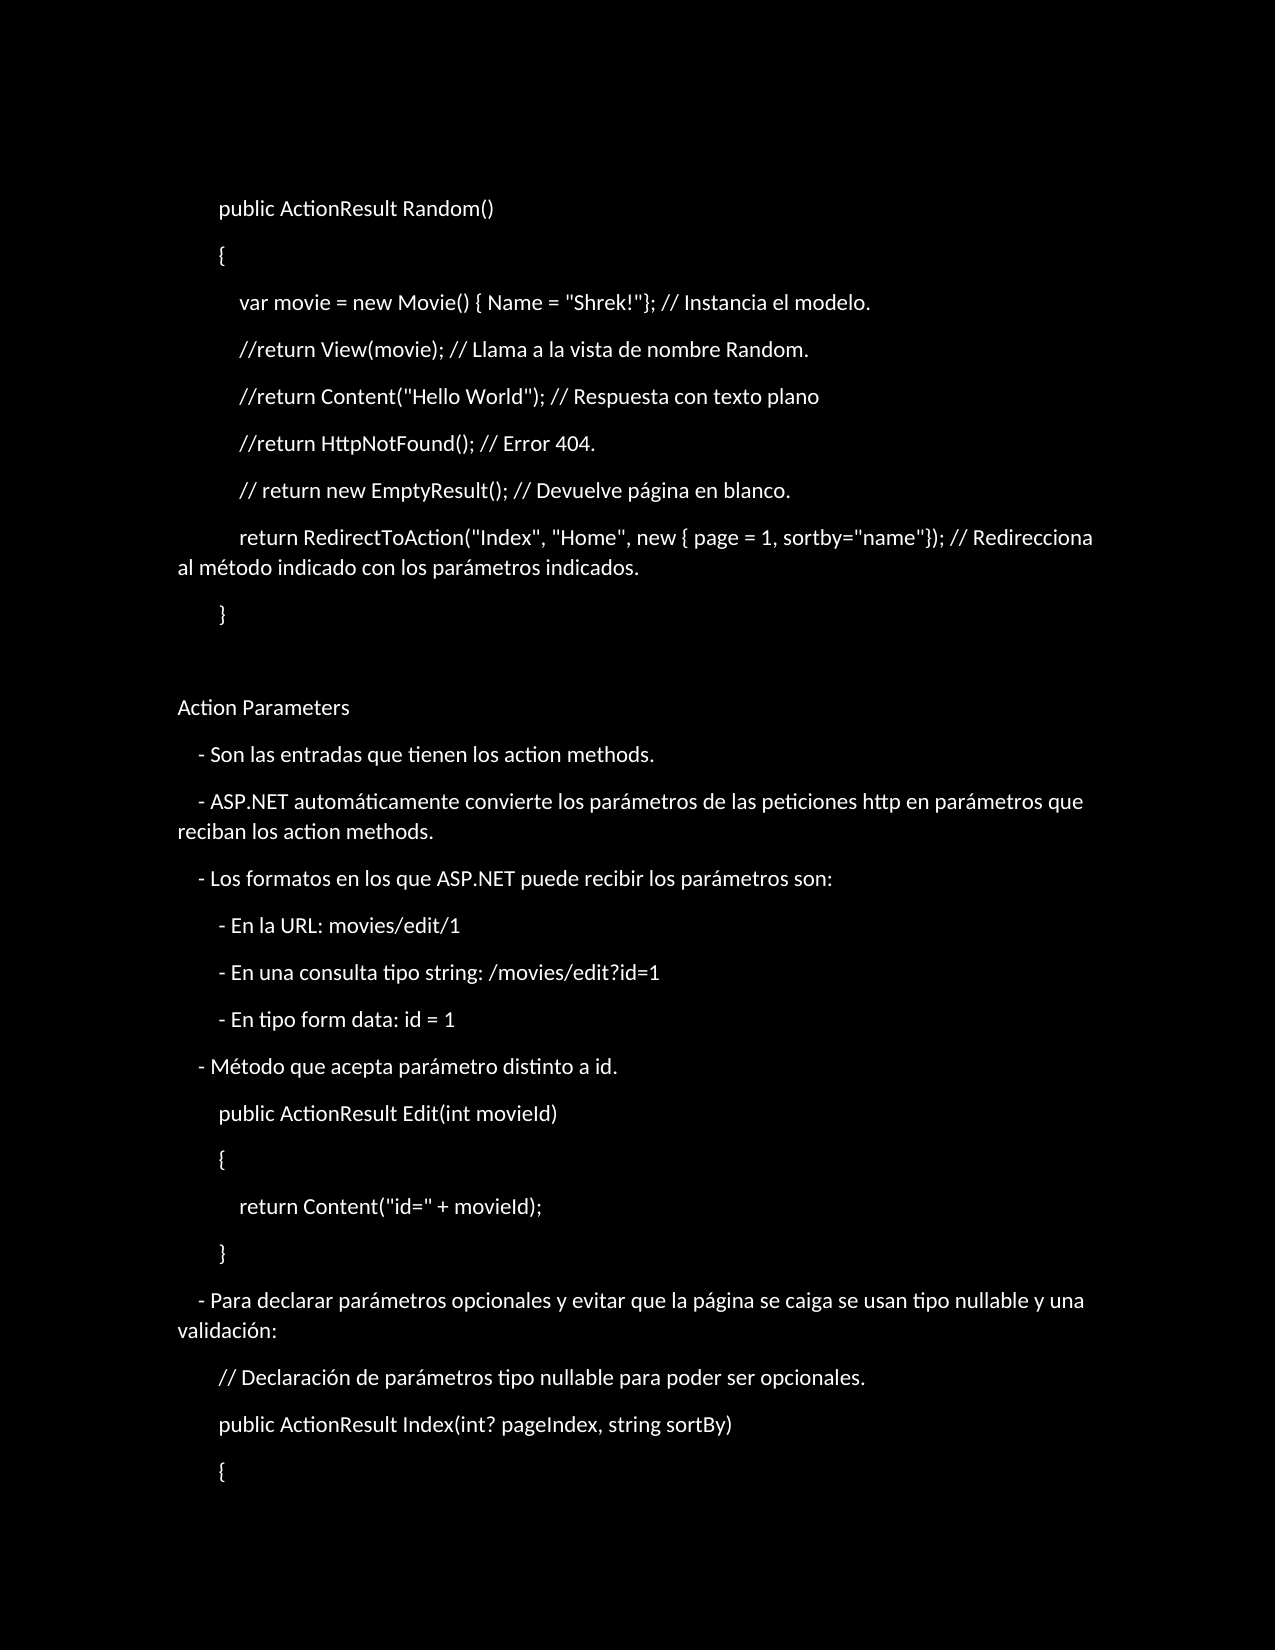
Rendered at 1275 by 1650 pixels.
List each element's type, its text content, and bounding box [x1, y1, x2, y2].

text //return View(movie); // Llama a la vista de nombre Random. [177, 335, 1098, 363]
text //return Content("Hello World"); // Respuesta con texto plano [177, 382, 1098, 410]
text { [177, 241, 1098, 269]
text - En tipo form data: id = 1 [177, 1005, 1098, 1033]
text } [177, 1239, 1098, 1267]
text - Método que acepta parámetro distinto a id. [177, 1052, 1098, 1080]
text var movie = new Movie() { Name = "Shrek!"}; // Instancia el modelo. [177, 288, 1098, 316]
text return RedirectToAction("Index", "Home", new { page = 1, sortby="name"}); // Redirecciona al método indicado con los parámetros indicados. [177, 523, 1098, 581]
text - ASP.NET automáticamente convierte los parámetros de las peticiones http en parámetros que reciban los action methods. [177, 787, 1098, 845]
text - En la URL: movies/edit/1 [177, 911, 1098, 939]
text Action Parameters [177, 693, 1098, 721]
text { [177, 1457, 1098, 1485]
text - Son las entradas que tienen los action methods. [177, 740, 1098, 768]
text //return HttpNotFound(); // Error 404. [177, 429, 1098, 457]
text - Para declarar parámetros opcionales y evitar que la página se caiga se usan tipo nullable y una validación: [177, 1286, 1098, 1344]
text return Content("id=" + movieId); [177, 1192, 1098, 1220]
text - Los formatos en los que ASP.NET puede recibir los parámetros son: [177, 864, 1098, 892]
text // return new EmptyResult(); // Devuelve página en blanco. [177, 476, 1098, 504]
text } [177, 600, 1098, 628]
text public ActionResult Index(int? pageIndex, string sortBy) [177, 1410, 1098, 1438]
text - En una consulta tipo string: /movies/edit?id=1 [177, 958, 1098, 986]
text public ActionResult Random() [177, 194, 1098, 222]
text // Declaración de parámetros tipo nullable para poder ser opcionales. [177, 1363, 1098, 1391]
text { [177, 1146, 1098, 1173]
text public ActionResult Edit(int movieId) [177, 1099, 1098, 1127]
